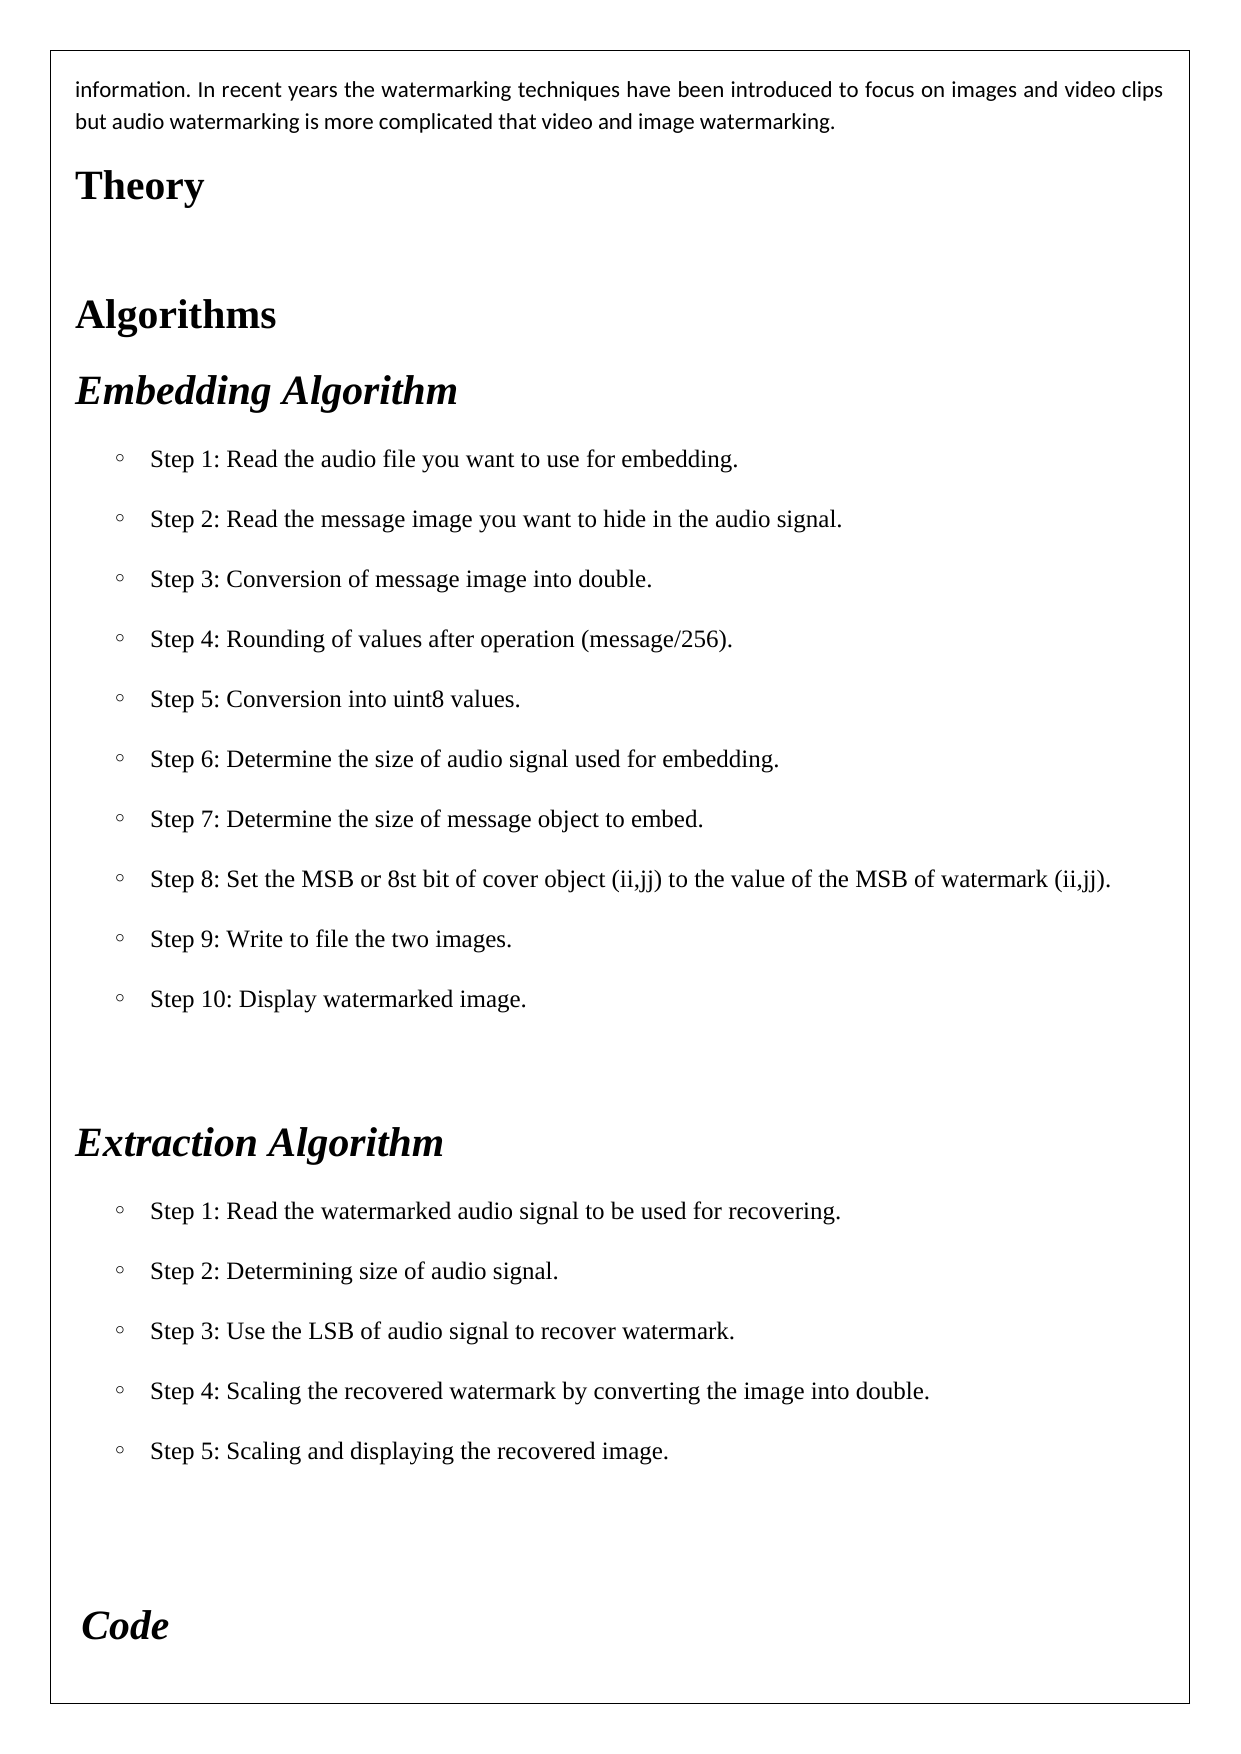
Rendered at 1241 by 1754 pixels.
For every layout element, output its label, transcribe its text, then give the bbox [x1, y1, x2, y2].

list Step 5: Conversion into uint8 values. [112, 681, 1165, 715]
list Step 2: Determining size of audio signal. [112, 1253, 1165, 1287]
list Step 1: Read the audio file you want to use for embedding. [112, 441, 1165, 475]
list Step 5: Scaling and displaying the recovered image. [112, 1433, 1165, 1467]
text Code [75, 1601, 1165, 1648]
text Embedding Algorithm [75, 365, 1165, 413]
list Step 2: Read the message image you want to hide in the audio signal. [112, 501, 1165, 535]
text Theory [75, 160, 1165, 208]
list Step 4: Scaling the recovered watermark by converting the image into double. [112, 1373, 1165, 1407]
list Step 8: Set the MSB or 8st bit of cover object (ii,jj) to the value of the MSB of watermark (ii,jj). [112, 861, 1165, 895]
text Extraction Algorithm [75, 1117, 1165, 1165]
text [75, 75, 1165, 135]
list Step 3: Conversion of message image into double. [112, 561, 1165, 595]
text Algorithms [75, 289, 1165, 337]
list Step 9: Write to file the two images. [112, 921, 1165, 955]
list Step 6: Determine the size of audio signal used for embedding. [112, 741, 1165, 775]
list Step 4: Rounding of values after operation (message/256). [112, 621, 1165, 655]
list Step 3: Use the LSB of audio signal to recover watermark. [112, 1313, 1165, 1347]
list Step 10: Display watermarked image. [112, 981, 1165, 1015]
list Step 7: Determine the size of message object to embed. [112, 801, 1165, 835]
list Step 1: Read the watermarked audio signal to be used for recovering. [112, 1193, 1165, 1227]
